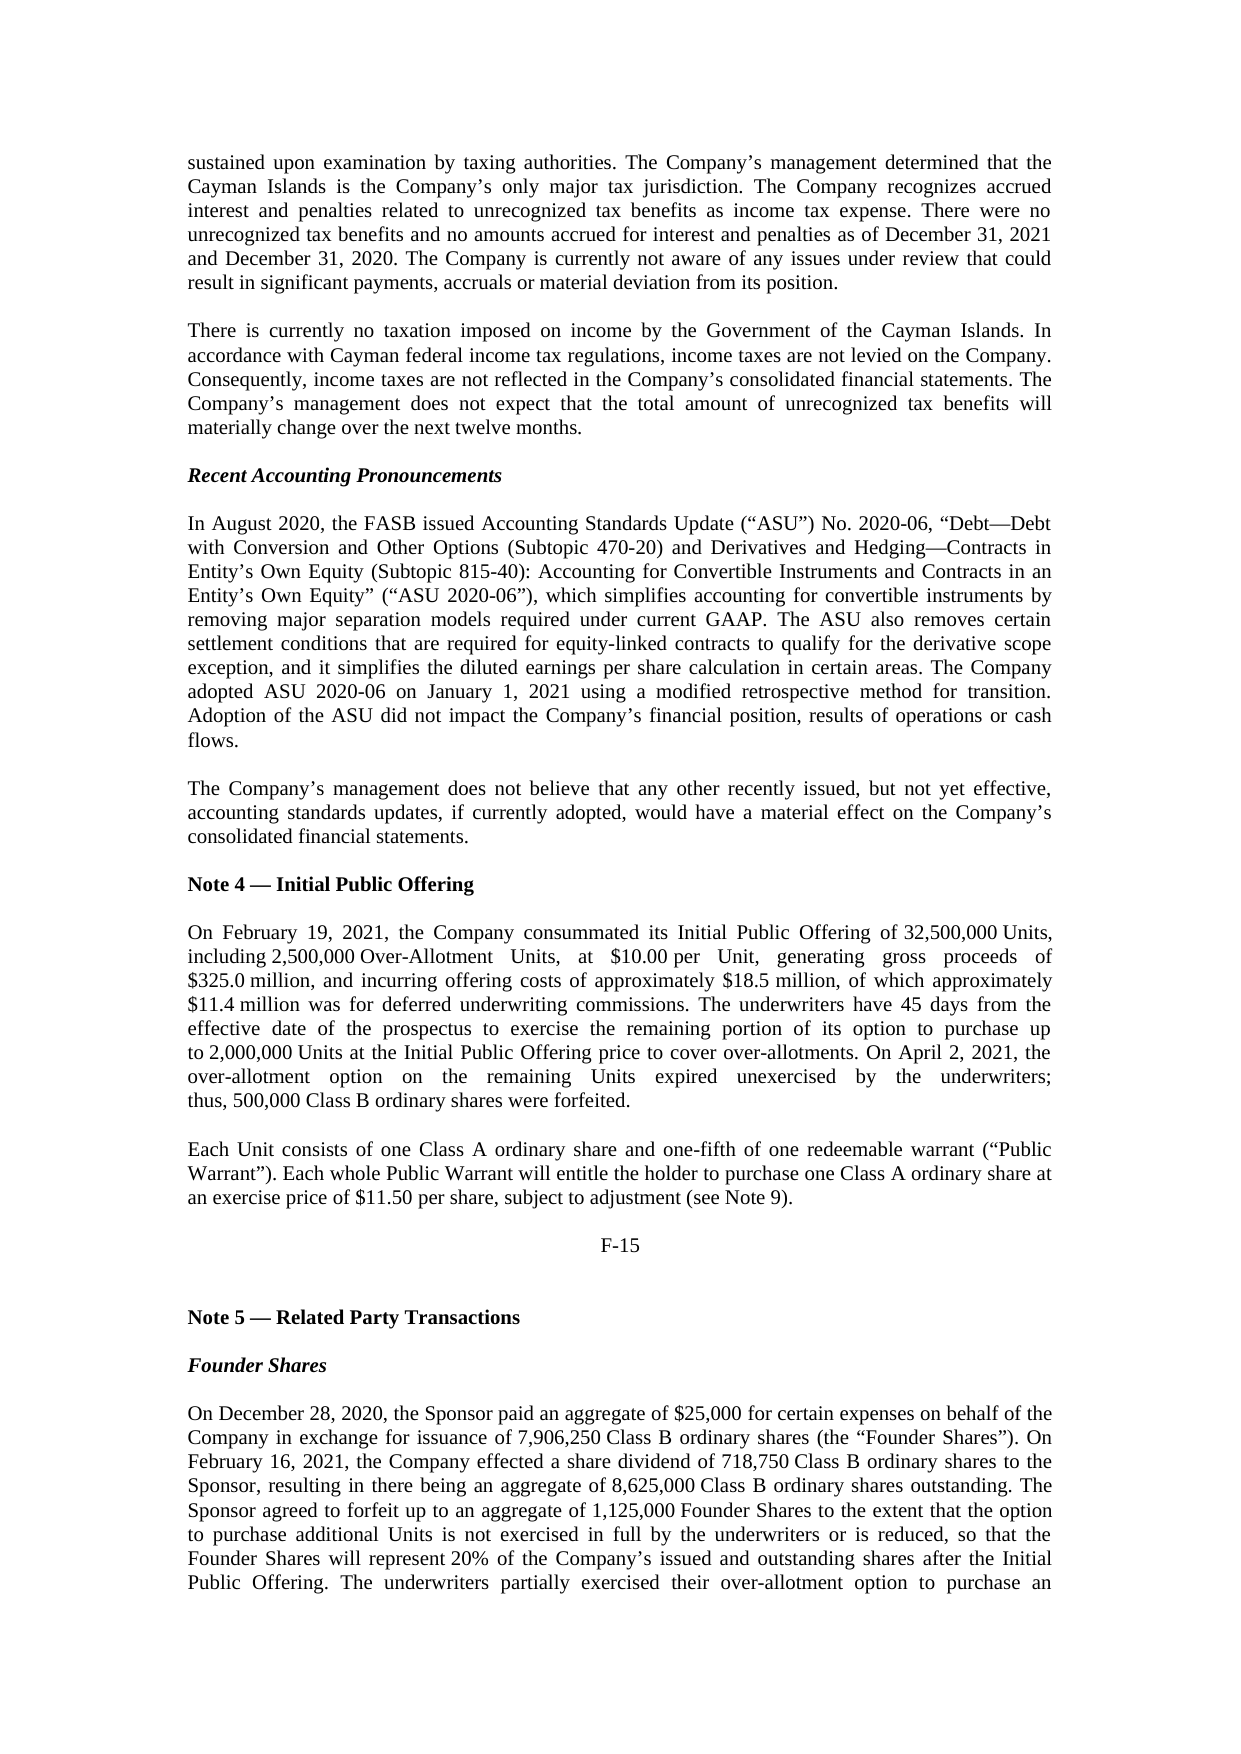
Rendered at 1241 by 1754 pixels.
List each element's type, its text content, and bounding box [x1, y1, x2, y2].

text Founder Shares [187, 1353, 1053, 1377]
text Note 5 — Related Party Transactions [187, 1305, 1053, 1329]
text Each Unit consists of one Class A ordinary share and one-fifth of one redeemable warrant (“Public Warrant”). Each whole Public Warrant will entitle the holder to purchase one Class A ordinary share at an exercise price of $11.50 per share, subject to adjustment (see Note 9). [187, 1137, 1053, 1209]
text Recent Accounting Pronouncements [187, 463, 1053, 487]
text There is currently no taxation imposed on income by the Government of the Cayman Islands. In accordance with Cayman federal income tax regulations, income taxes are not levied on the Company. Consequently, income taxes are not reflected in the Company’s consolidated financial statements. The Company’s management does not expect that the total amount of unrecognized tax benefits will materially change over the next twelve months. [187, 318, 1053, 439]
text The Company’s management does not believe that any other recently issued, but not yet effective, accounting standards updates, if currently adopted, would have a material effect on the Company’s consolidated financial statements. [187, 776, 1053, 848]
text On February 19, 2021, the Company consummated its Initial Public Offering of 32,500,000 Units, including 2,500,000 Over-Allotment Units, at $10.00 per Unit, generating gross proceeds of $325.0 million, and incurring offering costs of approximately $18.5 million, of which approximately $11.4 million was for deferred underwriting commissions. The underwriters have 45 days from the effective date of the prospectus to exercise the remaining portion of its option to purchase up to 2,000,000 Units at the Initial Public Offering price to cover over-allotments. On April 2, 2021, the over-allotment option on the remaining Units expired unexercised by the underwriters; thus, 500,000 Class B ordinary shares were forfeited. [187, 920, 1053, 1112]
text In August 2020, the FASB issued Accounting Standards Update (“ASU”) No. 2020-06, “Debt—Debt with Conversion and Other Options (Subtopic 470-20) and Derivatives and Hedging—Contracts in Entity’s Own Equity (Subtopic 815-40): Accounting for Convertible Instruments and Contracts in an Entity’s Own Equity” (“ASU 2020-06”), which simplifies accounting for convertible instruments by removing major separation models required under current GAAP. The ASU also removes certain settlement conditions that are required for equity-linked contracts to qualify for the derivative scope exception, and it simplifies the diluted earnings per share calculation in certain areas. The Company adopted ASU 2020-06 on January 1, 2021 using a modified retrospective method for transition. Adoption of the ASU did not impact the Company’s financial position, results of operations or cash flows. [187, 511, 1053, 752]
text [187, 1401, 1053, 1594]
text Note 4 — Initial Public Offering [187, 872, 1053, 896]
text F-15 [187, 1233, 1053, 1257]
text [187, 150, 1053, 294]
